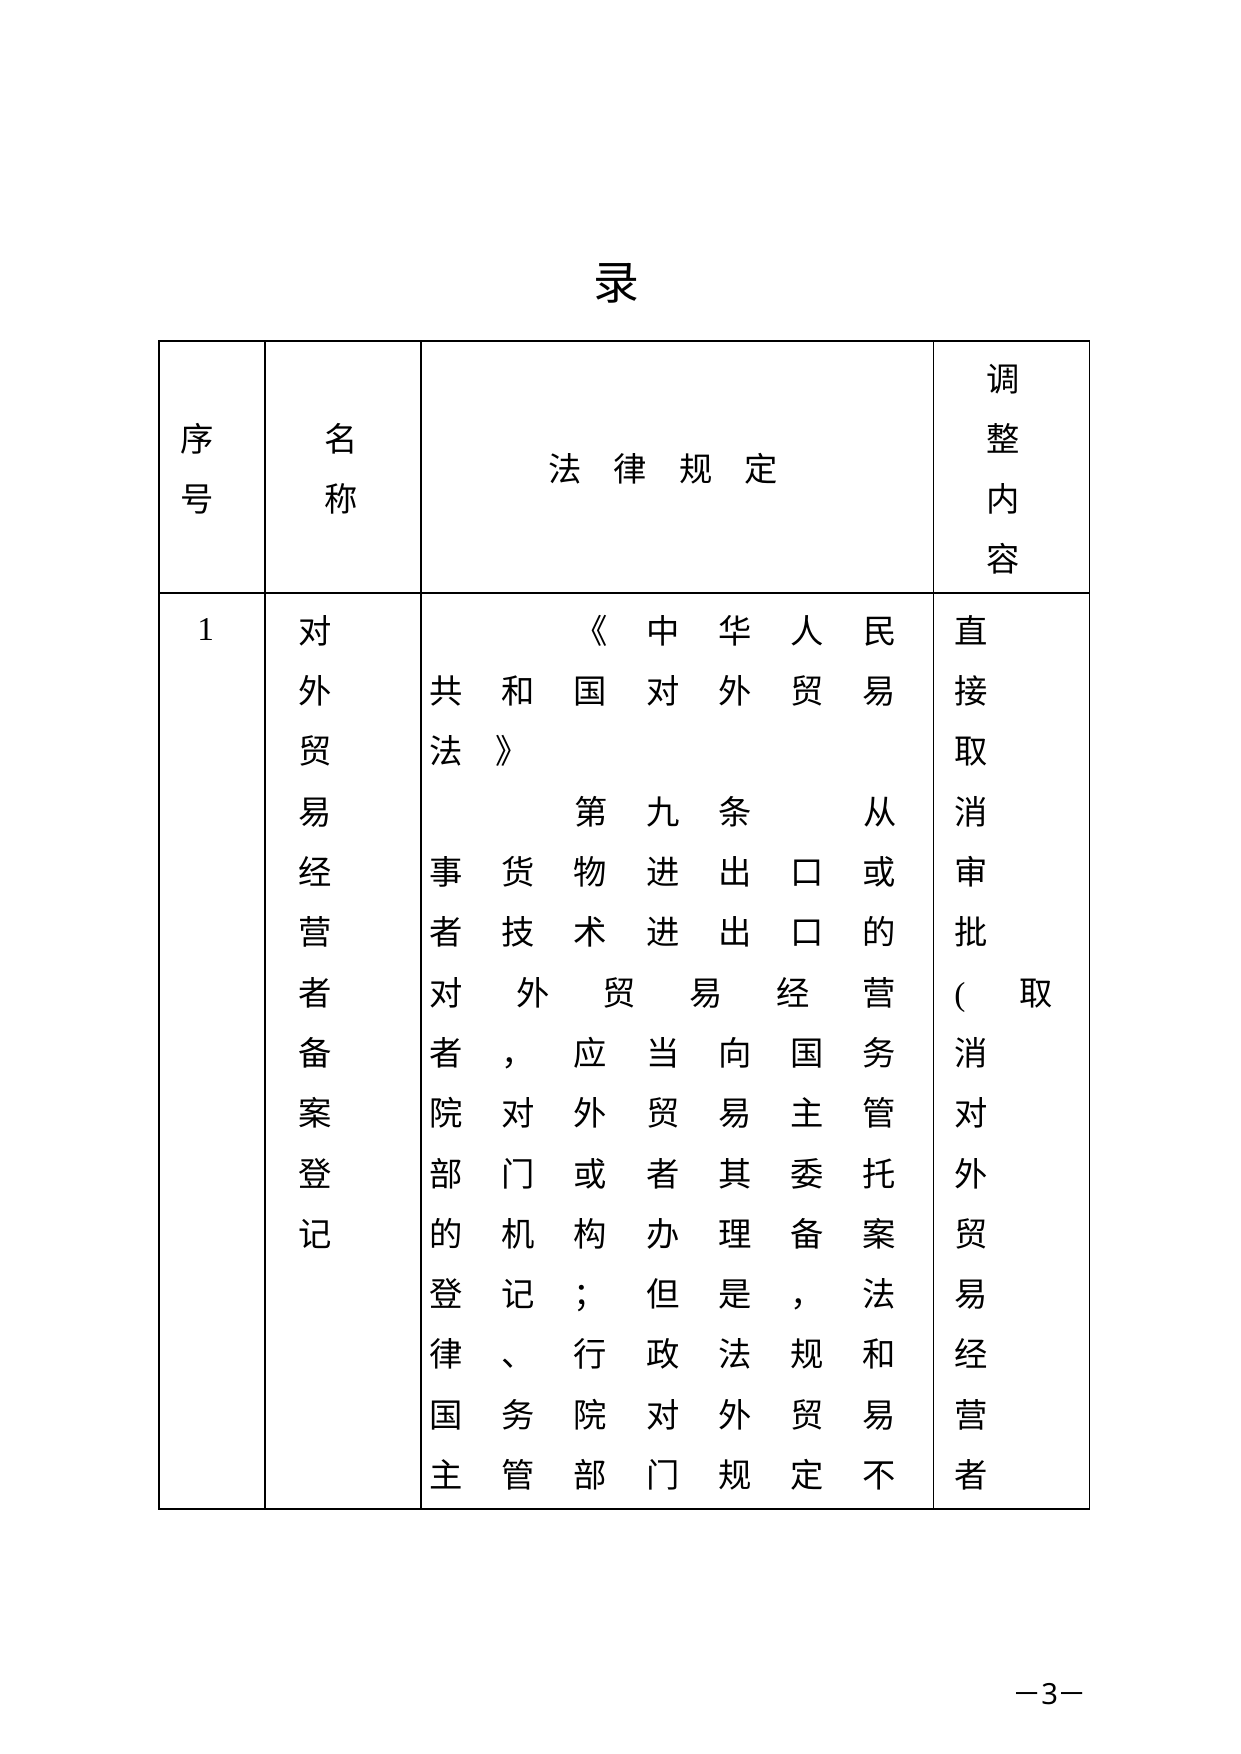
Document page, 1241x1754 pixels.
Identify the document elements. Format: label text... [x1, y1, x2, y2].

table_header 名称 [266, 342, 420, 592]
table_header 序号 [160, 342, 264, 592]
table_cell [422, 594, 933, 1508]
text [167, 219, 1085, 340]
table_header 法律规定 [422, 342, 933, 592]
table_cell 对外贸易经营者备案登记 [266, 594, 420, 1508]
table_cell 1 [160, 594, 264, 1508]
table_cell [934, 594, 1089, 1508]
table_header 调整内容 [934, 342, 1089, 592]
